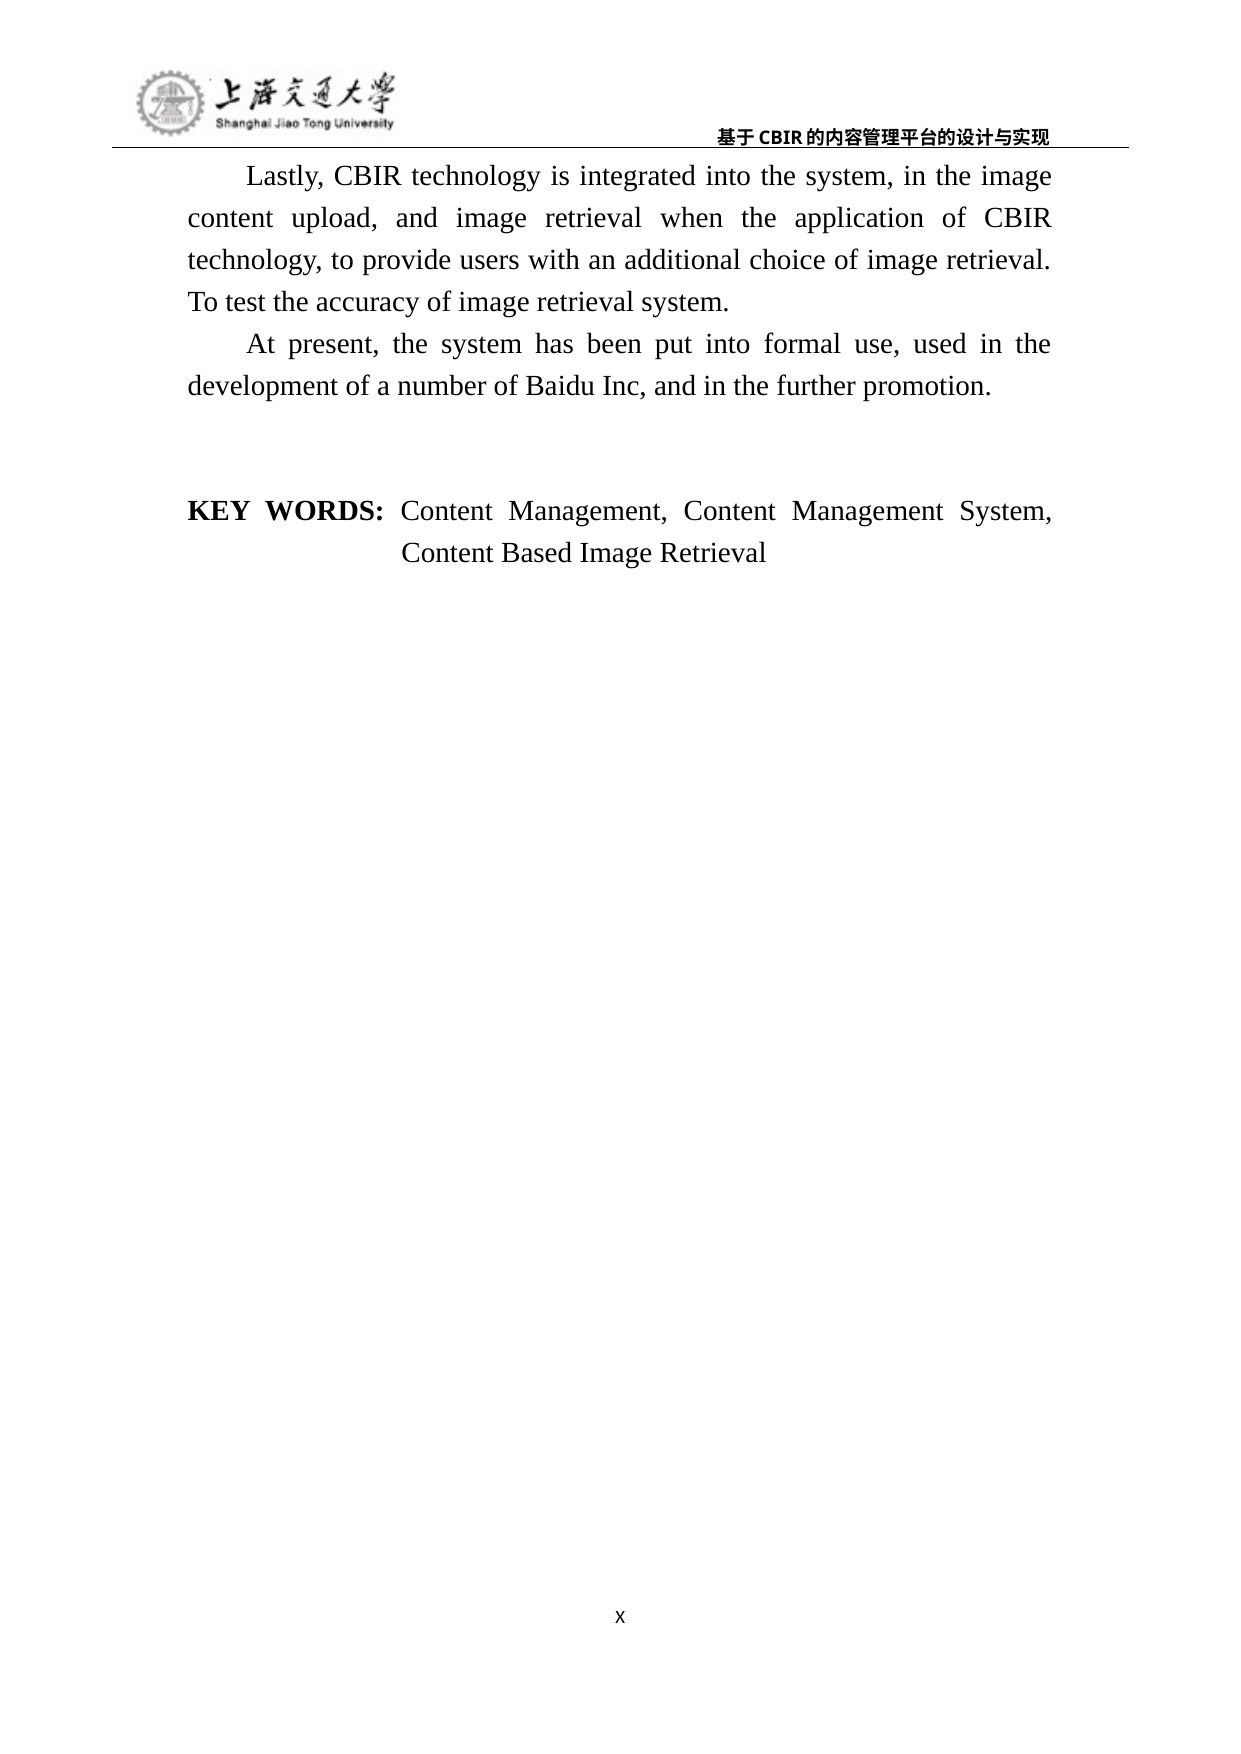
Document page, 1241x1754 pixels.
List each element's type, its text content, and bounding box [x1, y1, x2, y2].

text Lastly, CBIR technology is integrated into the system, in the image content upload, and image retrieval when the application of CBIR technology, to provide users with an additional choice of image retrieval. To test the accuracy of image retrieval system. [187, 150, 1053, 318]
text KEY WORDS: Content Management, Content Management System, Content Based Image Retrieval [187, 493, 1053, 569]
picture [115, 69, 410, 139]
text At present, the system has been put into formal use, used in the development of a number of Baidu Inc, and in the further promotion. [187, 326, 1053, 401]
